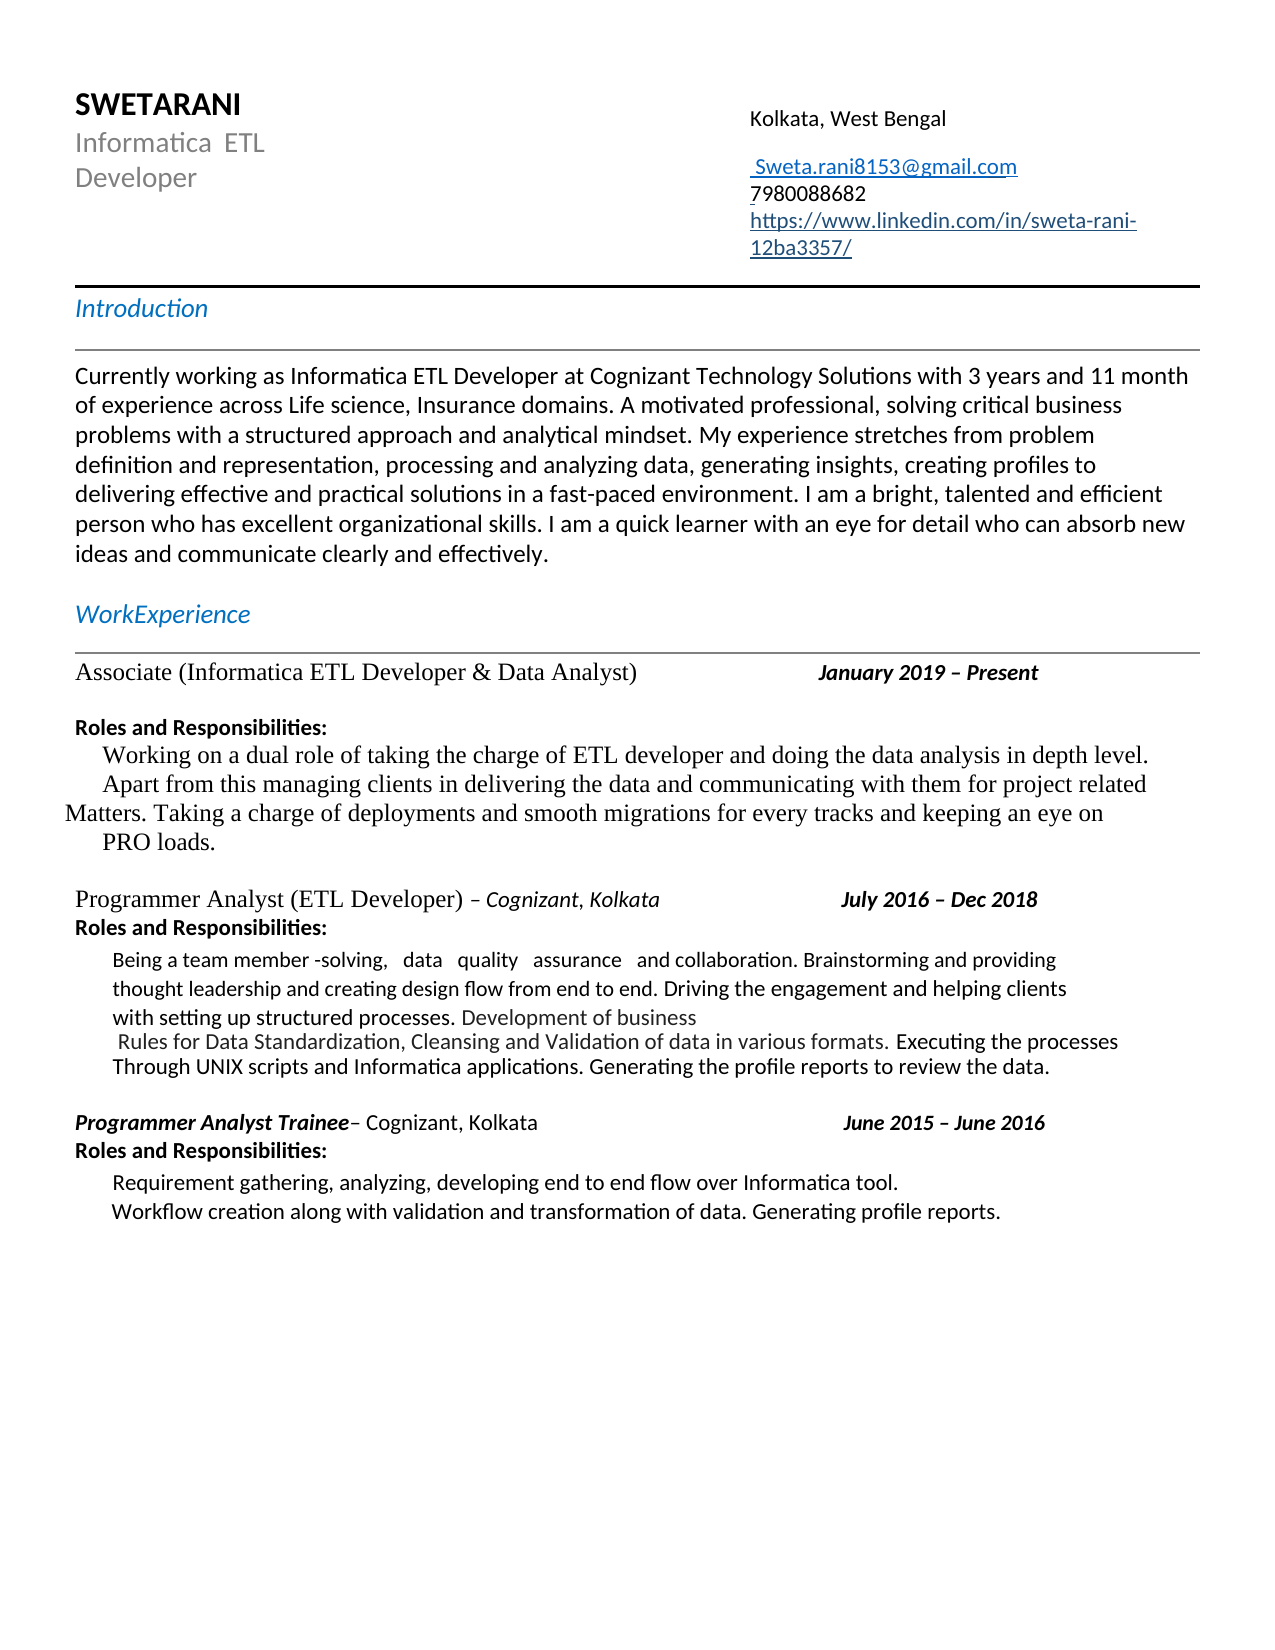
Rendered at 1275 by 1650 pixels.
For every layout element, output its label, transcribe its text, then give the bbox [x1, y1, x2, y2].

text Kolkata, West Bengal [750, 104, 1212, 132]
text Being a team member -solving, data quality assurance and collaboration. Brainstorming and providing thought leadership and creating design flow from end to end. Driving the engagement and helping clients with setting up structured processes. Development of business [112, 946, 1106, 1031]
text Rules for Data Standardization, Cleansing and Validation of data in various formats. Executing the processes [118, 1032, 1212, 1055]
text Matters. Taking a charge of deployments and smooth migrations for every tracks and keeping an eye on [64, 798, 1212, 827]
text Roles and Responsibilities: [75, 713, 1212, 741]
text Requirement gathering, analyzing, developing end to end flow over Informatica tool. [112, 1168, 1212, 1197]
text Roles and Responsibilities: [75, 913, 1212, 941]
text 12ba3357/ [750, 234, 1212, 261]
text 7980088682 https://www.linkedin.com/in/sweta-rani- [750, 180, 1142, 234]
text Working on a dual role of taking the charge of ETL developer and doing the data analysis in depth level. [64, 741, 1212, 769]
text WorkExperience [75, 597, 1212, 630]
text Apart from this managing clients in delivering the data and communicating with them for project related [64, 769, 1212, 798]
text Introduction [75, 291, 1212, 324]
text Programmer Analyst (ETL Developer) – Cognizant, Kolkata July 2016 – Dec 2018 [75, 884, 1212, 913]
text Through UNIX scripts and Informatica applications. Generating the profile reports to review the data. [112, 1055, 1212, 1080]
text Roles and Responsibilities: [75, 1136, 1212, 1164]
text Programmer Analyst Trainee– Cognizant, Kolkata June 2015 – June 2016 [75, 1108, 1212, 1136]
text Currently working as Informatica ETL Developer at Cognizant Technology Solutions with 3 years and 11 month of experience across Life science, Insurance domains. A motivated professional, solving critical business problems with a structured approach and analytical mindset. My experience stretches from problem definition and representation, processing and analyzing data, generating insights, creating profiles to delivering effective and practical solutions in a fast-paced environment. I am a bright, talented and efficient person who has excellent organizational skills. I am a quick learner with an eye for detail who can absorb new ideas and communicate clearly and effectively. [75, 361, 1192, 568]
text SWETARANI Informatica ETL Developer [75, 83, 265, 195]
text PRO loads. [64, 827, 1212, 856]
text Sweta.rani8153@gmail.com [755, 152, 1212, 180]
text Associate (Informatica ETL Developer & Data Analyst) January 2019 – Present [75, 657, 1212, 686]
text Workflow creation along with validation and transformation of data. Generating profile reports. [111, 1197, 1212, 1225]
